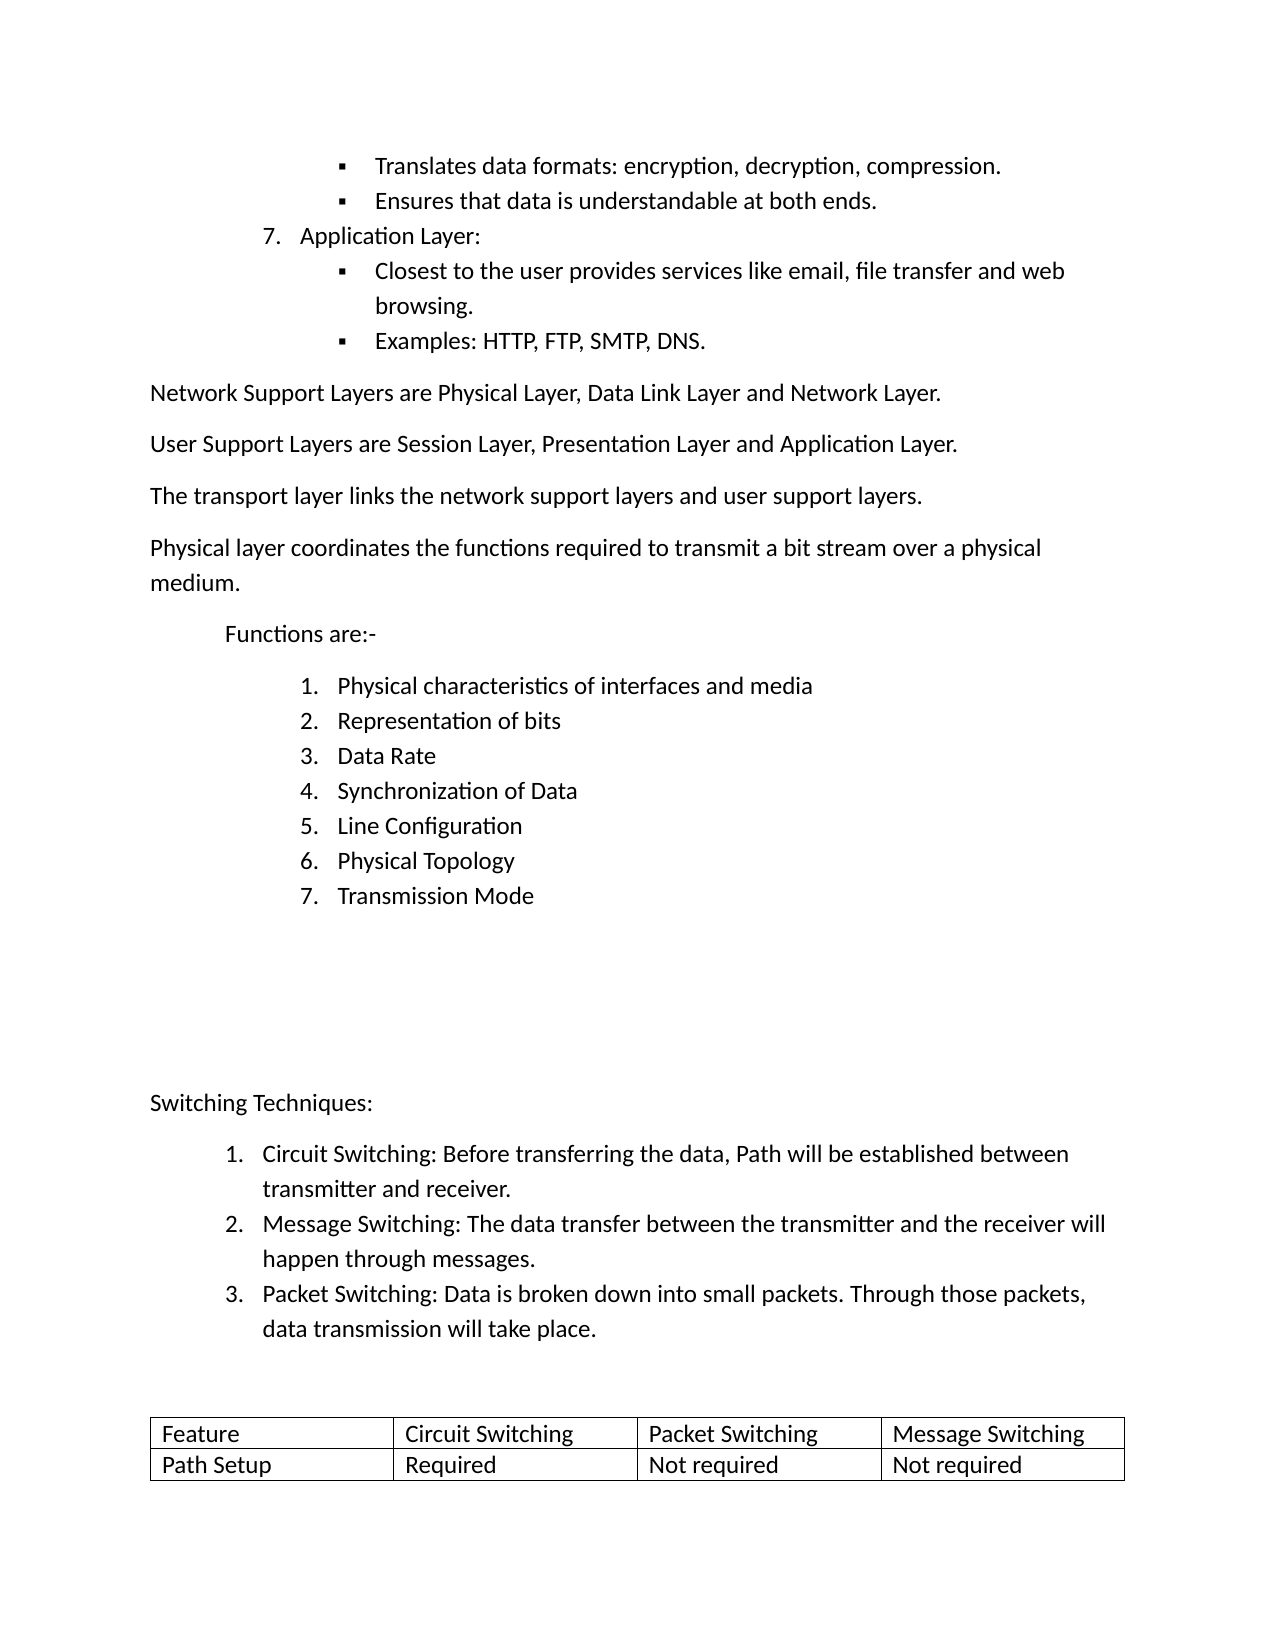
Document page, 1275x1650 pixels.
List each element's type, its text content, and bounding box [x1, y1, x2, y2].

text Physical layer coordinates the functions required to transmit a bit stream over a physical medium. [150, 532, 1125, 597]
table_cell Not required [882, 1449, 1124, 1480]
list Translates data formats: encryption, decryption, compression. [337, 150, 1125, 181]
list Transmission Mode [300, 880, 1125, 911]
text The transport layer links the network support layers and user support layers. [150, 480, 1125, 511]
list Examples: HTTP, FTP, SMTP, DNS. [337, 325, 1125, 356]
text Functions are:- [150, 618, 1125, 649]
table_header Feature [151, 1418, 393, 1448]
list Ensures that data is understandable at both ends. [337, 185, 1125, 216]
text User Support Layers are Session Layer, Presentation Layer and Application Layer. [150, 428, 1125, 459]
table_header Message Switching [882, 1418, 1124, 1448]
list Line Configuration [300, 810, 1125, 841]
list Physical characteristics of interfaces and media [300, 670, 1125, 701]
text Switching Techniques: [150, 1087, 1125, 1117]
table_header Packet Switching [638, 1418, 881, 1448]
list Packet Switching: Data is broken down into small packets. Through those packets, data transmission will take place. [225, 1278, 1125, 1344]
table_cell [638, 1449, 881, 1480]
list Circuit Switching: Before transferring the data, Path will be established between transmitter and receiver. [225, 1138, 1125, 1204]
table_cell Required [394, 1449, 637, 1480]
list Closest to the user provides services like email, file transfer and web browsing. [337, 255, 1125, 321]
list Application Layer: [262, 220, 1125, 251]
list Data Rate [300, 740, 1125, 771]
list Representation of bits [300, 705, 1125, 736]
table_header Circuit Switching [394, 1418, 637, 1448]
text Network Support Layers are Physical Layer, Data Link Layer and Network Layer. [150, 377, 1125, 407]
table_cell Path Setup [151, 1449, 393, 1480]
list Physical Topology [300, 845, 1125, 876]
list Message Switching: The data transfer between the transmitter and the receiver will happen through messages. [225, 1208, 1125, 1274]
list Synchronization of Data [300, 775, 1125, 806]
